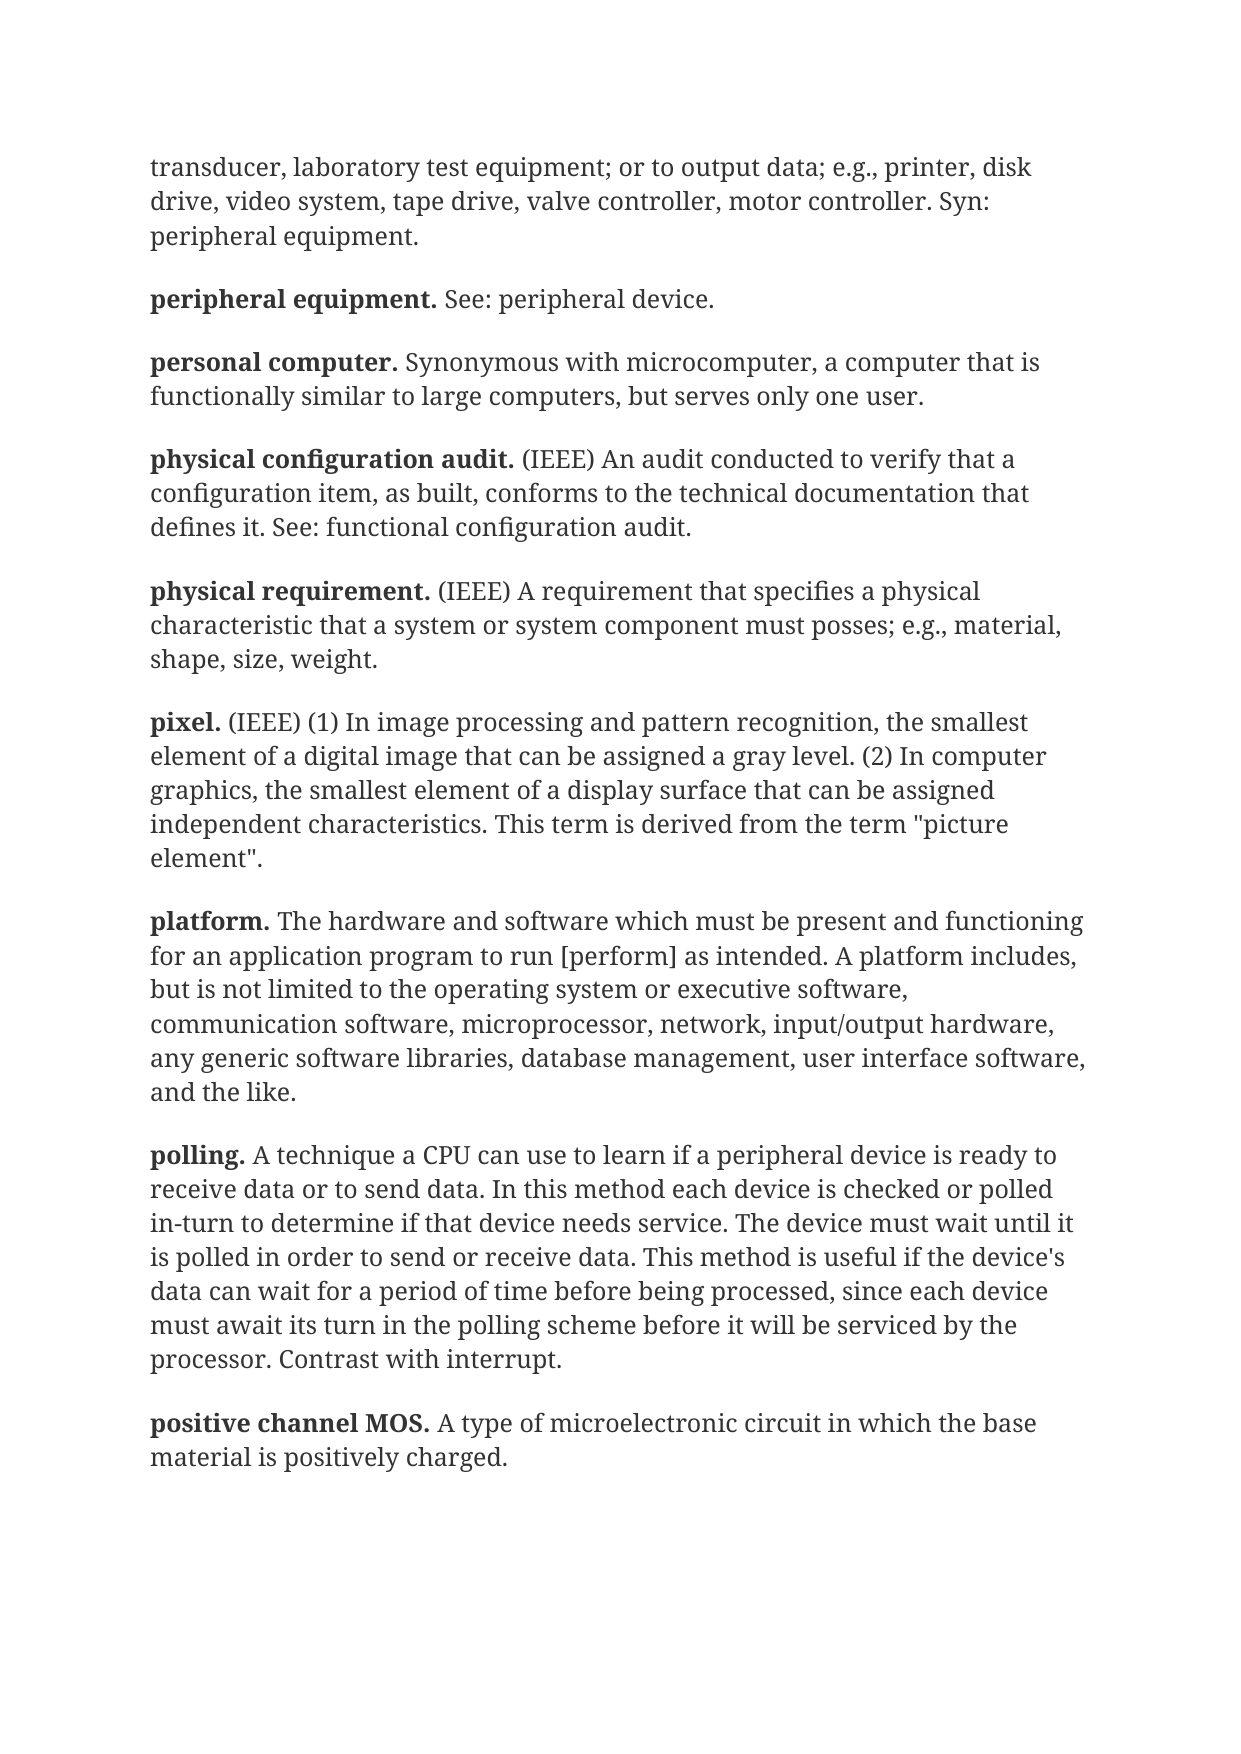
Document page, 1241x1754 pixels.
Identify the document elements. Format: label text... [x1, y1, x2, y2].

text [150, 150, 1090, 252]
text platform. The hardware and software which must be present and functioning for an application program to run [perform] as intended. A platform includes, but is not limited to the operating system or executive software, communication software, microprocessor, network, input/output hardware, any generic software libraries, database management, user interface software, and the like. [150, 904, 1090, 1108]
text polling. A technique a CPU can use to learn if a peripheral device is ready to receive data or to send data. In this method each device is checked or polled in-turn to determine if that device needs service. The device must wait until it is polled in order to send or receive data. This method is useful if the device's data can wait for a period of time before being processed, since each device must await its turn in the polling scheme before it will be serviced by the processor. Contrast with interrupt. [150, 1138, 1090, 1376]
text pixel. (IEEE) (1) In image processing and pattern recognition, the smallest element of a digital image that can be assigned a gray level. (2) In computer graphics, the smallest element of a display surface that can be assigned independent characteristics. This term is derived from the term "picture element". [150, 704, 1090, 875]
text physical configuration audit. (IEEE) An audit conducted to verify that a configuration item, as built, conforms to the technical documentation that defines it. See: functional configuration audit. [150, 442, 1090, 544]
text physical requirement. (IEEE) A requirement that specifies a physical characteristic that a system or system component must posses; e.g., material, shape, size, weight. [150, 573, 1090, 675]
text personal computer. Synonymous with microcomputer, a computer that is functionally similar to large computers, but serves only one user. [150, 344, 1090, 413]
text positive channel MOS. A type of microelectronic circuit in which the base material is positively charged. [150, 1405, 1090, 1473]
text peripheral equipment. See: peripheral device. [150, 281, 1090, 315]
